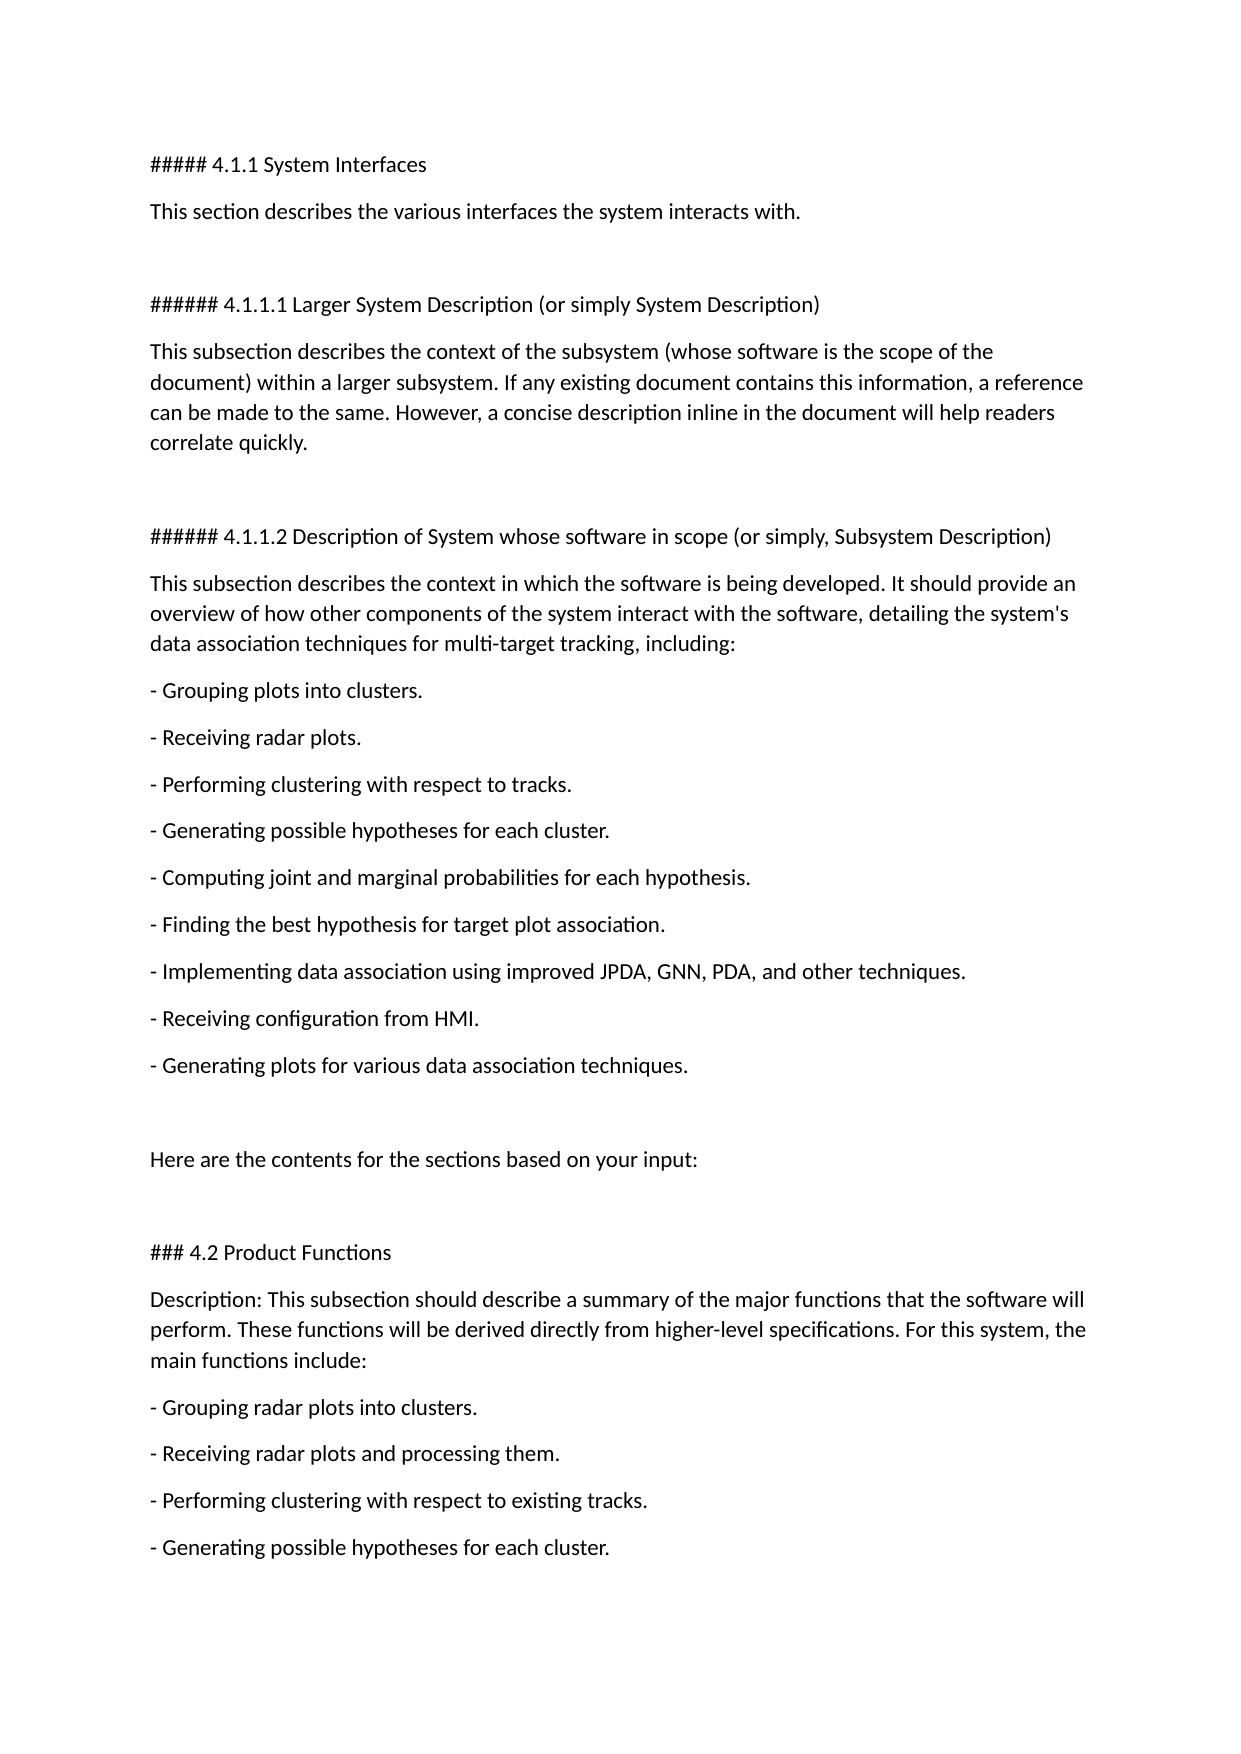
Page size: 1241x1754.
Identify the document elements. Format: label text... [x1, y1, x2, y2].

text - Performing clustering with respect to tracks. [150, 770, 1090, 798]
text - Receiving radar plots and processing them. [150, 1439, 1090, 1468]
text - Receiving radar plots. [150, 723, 1090, 751]
text - Receiving configuration from HMI. [150, 1004, 1090, 1032]
text - Performing clustering with respect to existing tracks. [150, 1486, 1090, 1514]
text - Grouping radar plots into clusters. [150, 1393, 1090, 1421]
text - Grouping plots into clusters. [150, 676, 1090, 704]
text Description: This subsection should describe a summary of the major functions that the software will perform. These functions will be derived directly from higher-level specifications. For this system, the main functions include: [150, 1285, 1090, 1374]
text This section describes the various interfaces the system interacts with. [150, 197, 1090, 225]
text Here are the contents for the sections based on your input: [150, 1145, 1090, 1173]
text - Computing joint and marginal probabilities for each hypothesis. [150, 863, 1090, 892]
text ###### 4.1.1.1 Larger System Description (or simply System Description) [150, 291, 1090, 319]
text ### 4.2 Product Functions [150, 1238, 1090, 1267]
text ###### 4.1.1.2 Description of System whose software in scope (or simply, Subsystem Description) [150, 522, 1090, 550]
text - Generating possible hypotheses for each cluster. [150, 817, 1090, 845]
text - Finding the best hypothesis for target plot association. [150, 910, 1090, 938]
text - Generating plots for various data association techniques. [150, 1051, 1090, 1079]
text This subsection describes the context in which the software is being developed. It should provide an overview of how other components of the system interact with the software, detailing the system's data association techniques for multi-target tracking, including: [150, 569, 1090, 657]
text - Implementing data association using improved JPDA, GNN, PDA, and other techniques. [150, 957, 1090, 985]
text ##### 4.1.1 System Interfaces [150, 150, 1090, 178]
text This subsection describes the context of the subsystem (whose software is the scope of the document) within a larger subsystem. If any existing document contains this information, a reference can be made to the same. However, a concise description inline in the document will help readers correlate quickly. [150, 337, 1090, 456]
text - Generating possible hypotheses for each cluster. [150, 1533, 1090, 1561]
